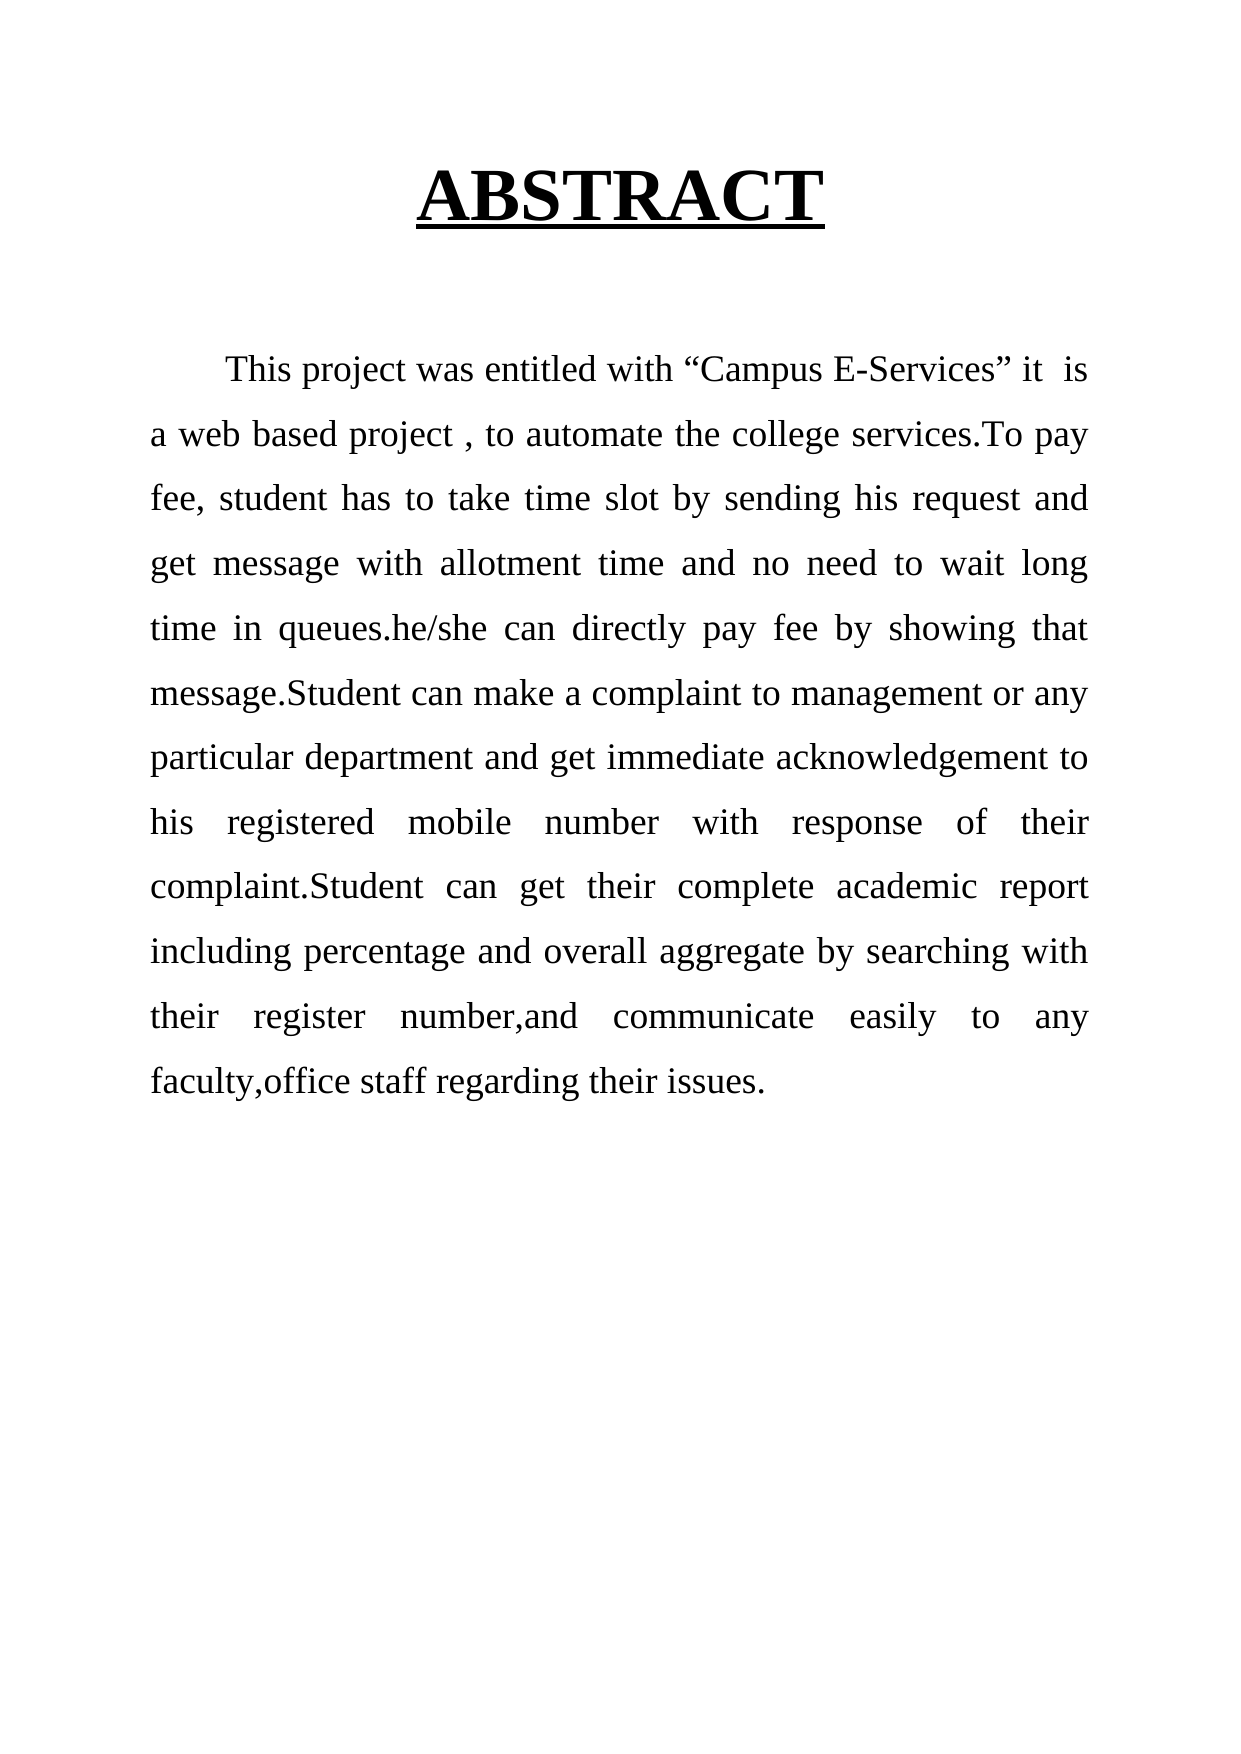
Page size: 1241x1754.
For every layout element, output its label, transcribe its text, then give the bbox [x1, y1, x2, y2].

text This project was entitled with “Campus E-Services” it is a web based project , to automate the college services.To pay fee, student has to take time slot by sending his request and get message with allotment time and no need to wait long time in queues.he/she can directly pay fee by showing that message.Student can make a complaint to management or any particular department and get immediate acknowledgement to his registered mobile number with response of their complaint.Student can get their complete academic report including percentage and overall aggregate by searching with their register number,and communicate easily to any faculty,office staff regarding their issues. [150, 346, 1090, 1101]
title ABSTRACT [150, 150, 1090, 236]
